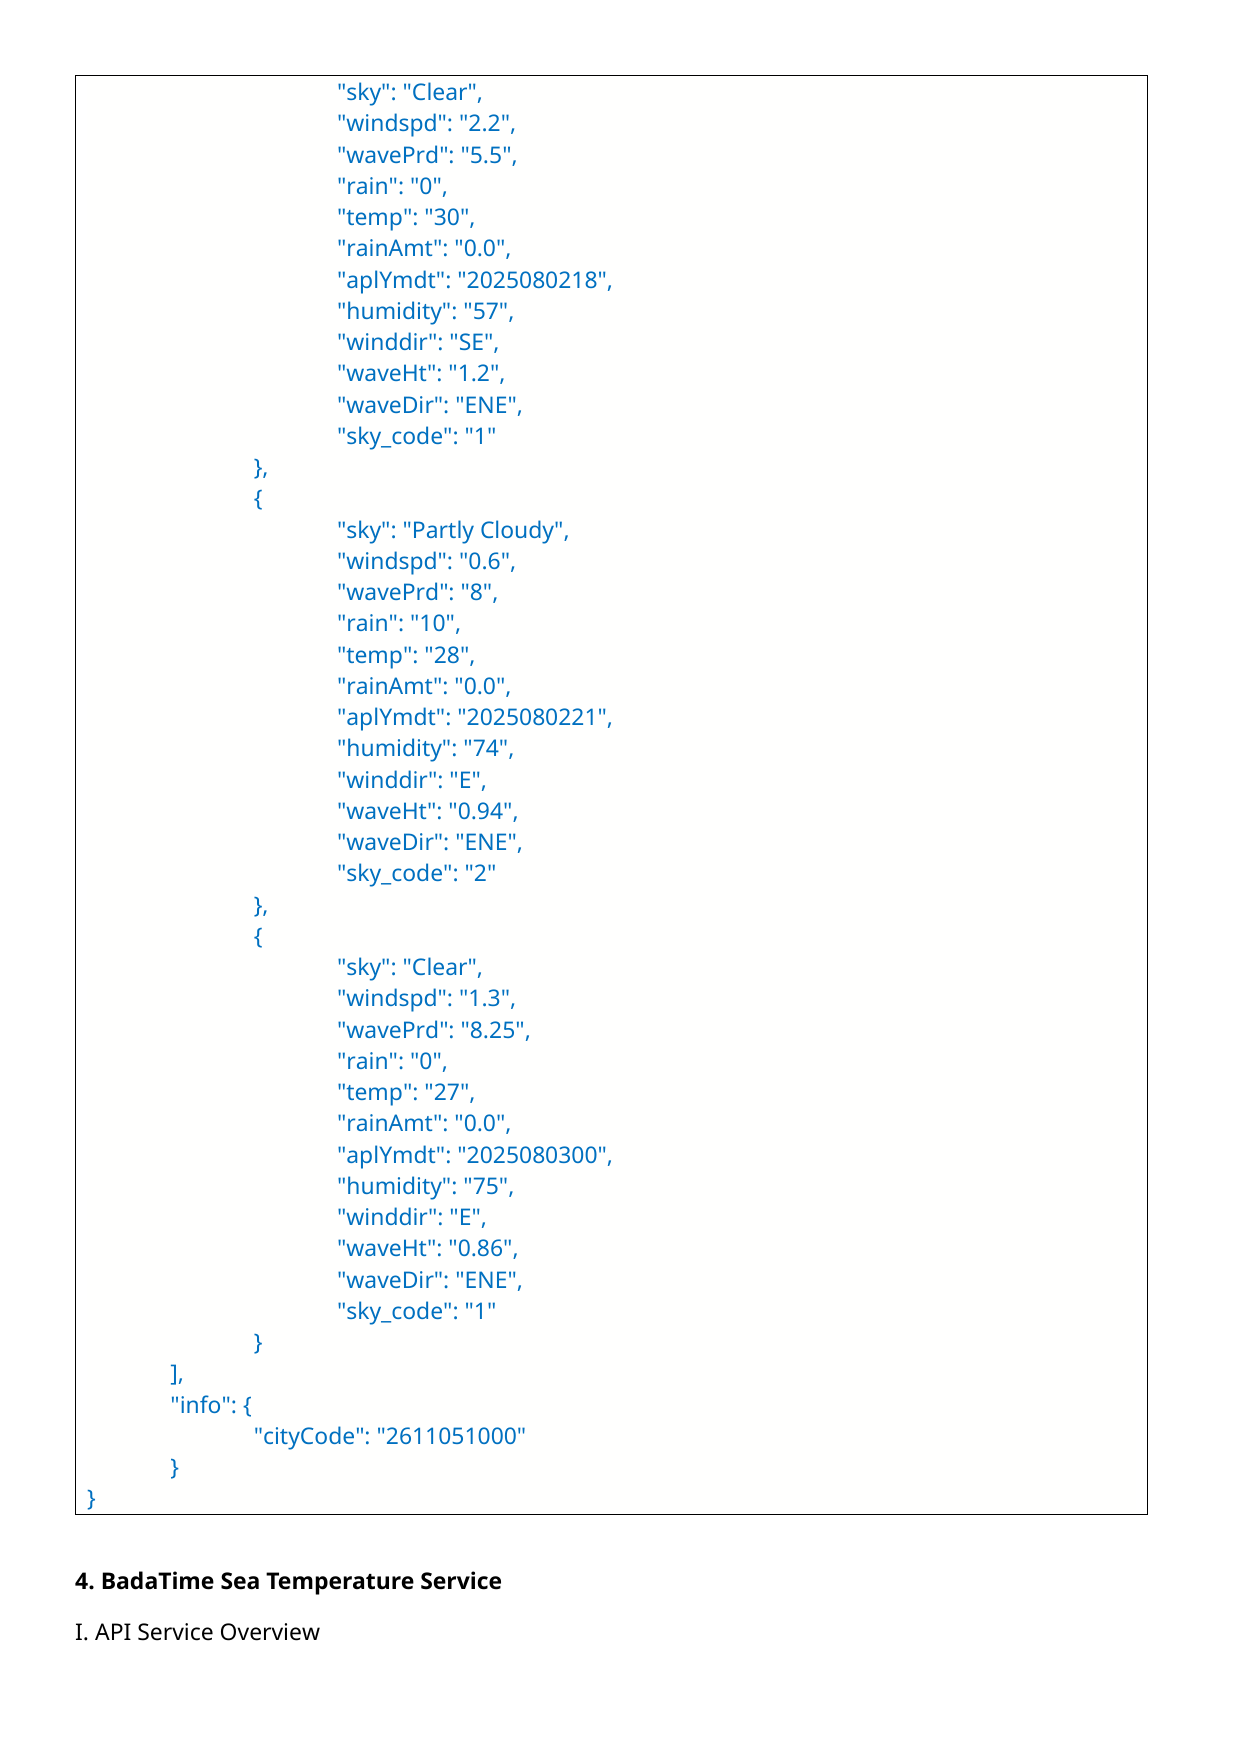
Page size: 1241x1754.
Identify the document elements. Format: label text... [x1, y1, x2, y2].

text 4. BadaTime Sea Temperature Service [75, 1565, 1165, 1596]
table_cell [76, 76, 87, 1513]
text I. API Service Overview [75, 1615, 1165, 1647]
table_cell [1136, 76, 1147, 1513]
